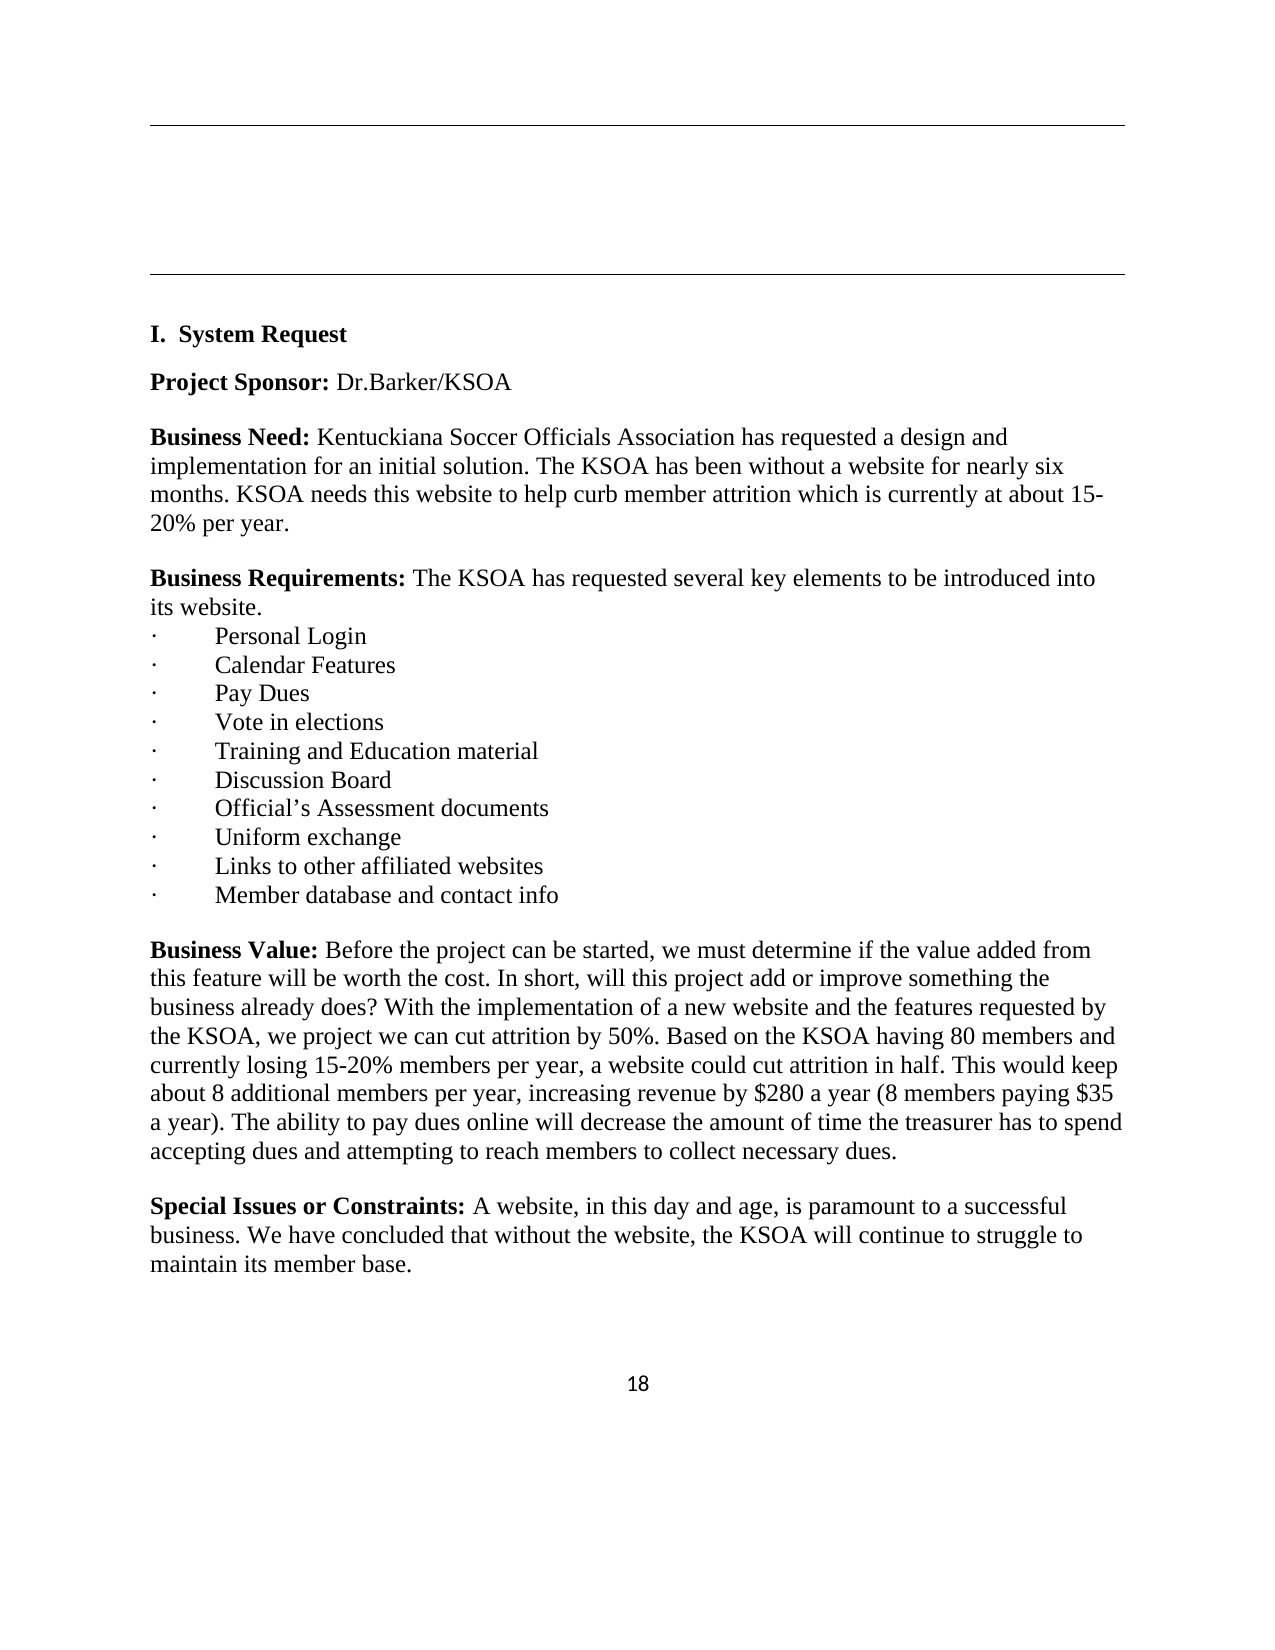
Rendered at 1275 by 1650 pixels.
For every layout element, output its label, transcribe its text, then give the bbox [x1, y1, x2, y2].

text · Vote in elections [150, 707, 1125, 736]
text · Uniform exchange [150, 822, 1125, 851]
text · Official’s Assessment documents [150, 793, 1125, 822]
text · Discussion Board [150, 765, 1125, 793]
text · Calendar Features [150, 650, 1125, 678]
text Business Value: Before the project can be started, we must determine if the value added from this feature will be worth the cost. In short, will this project add or improve something the business already does? With the implementation of a new website and the features requested by the KSOA, we project we can cut attrition by 50%. Based on the KSOA having 80 members and currently losing 15-20% members per year, a website could cut attrition in half. This would keep about 8 additional members per year, increasing revenue by $280 a year (8 members paying $35 a year). The ability to pay dues online will decrease the amount of time the treasurer has to spend accepting dues and attempting to reach members to collect necessary dues. [150, 935, 1125, 1165]
text Business Requirements: The KSOA has requested several key elements to be introduced into its website. [150, 563, 1125, 621]
text Special Issues or Constraints: A website, in this day and age, is paramount to a successful business. We have concluded that without the website, the KSOA will continue to struggle to maintain its member base. [150, 1191, 1125, 1277]
text · Personal Login [150, 621, 1125, 650]
text · Pay Dues [150, 678, 1125, 707]
text · Training and Education material [150, 736, 1125, 765]
text I. System Request [150, 319, 1125, 348]
text Project Sponsor: Dr.Barker/KSOA [150, 367, 1125, 396]
text · Member database and contact info [150, 880, 1125, 908]
text · Links to other affiliated websites [150, 851, 1125, 880]
text Business Need: Kentuckiana Soccer Officials Association has requested a design and implementation for an initial solution. The KSOA has been without a website for nearly six months. KSOA needs this website to help curb member attrition which is currently at about 15-20% per year. [150, 422, 1125, 537]
